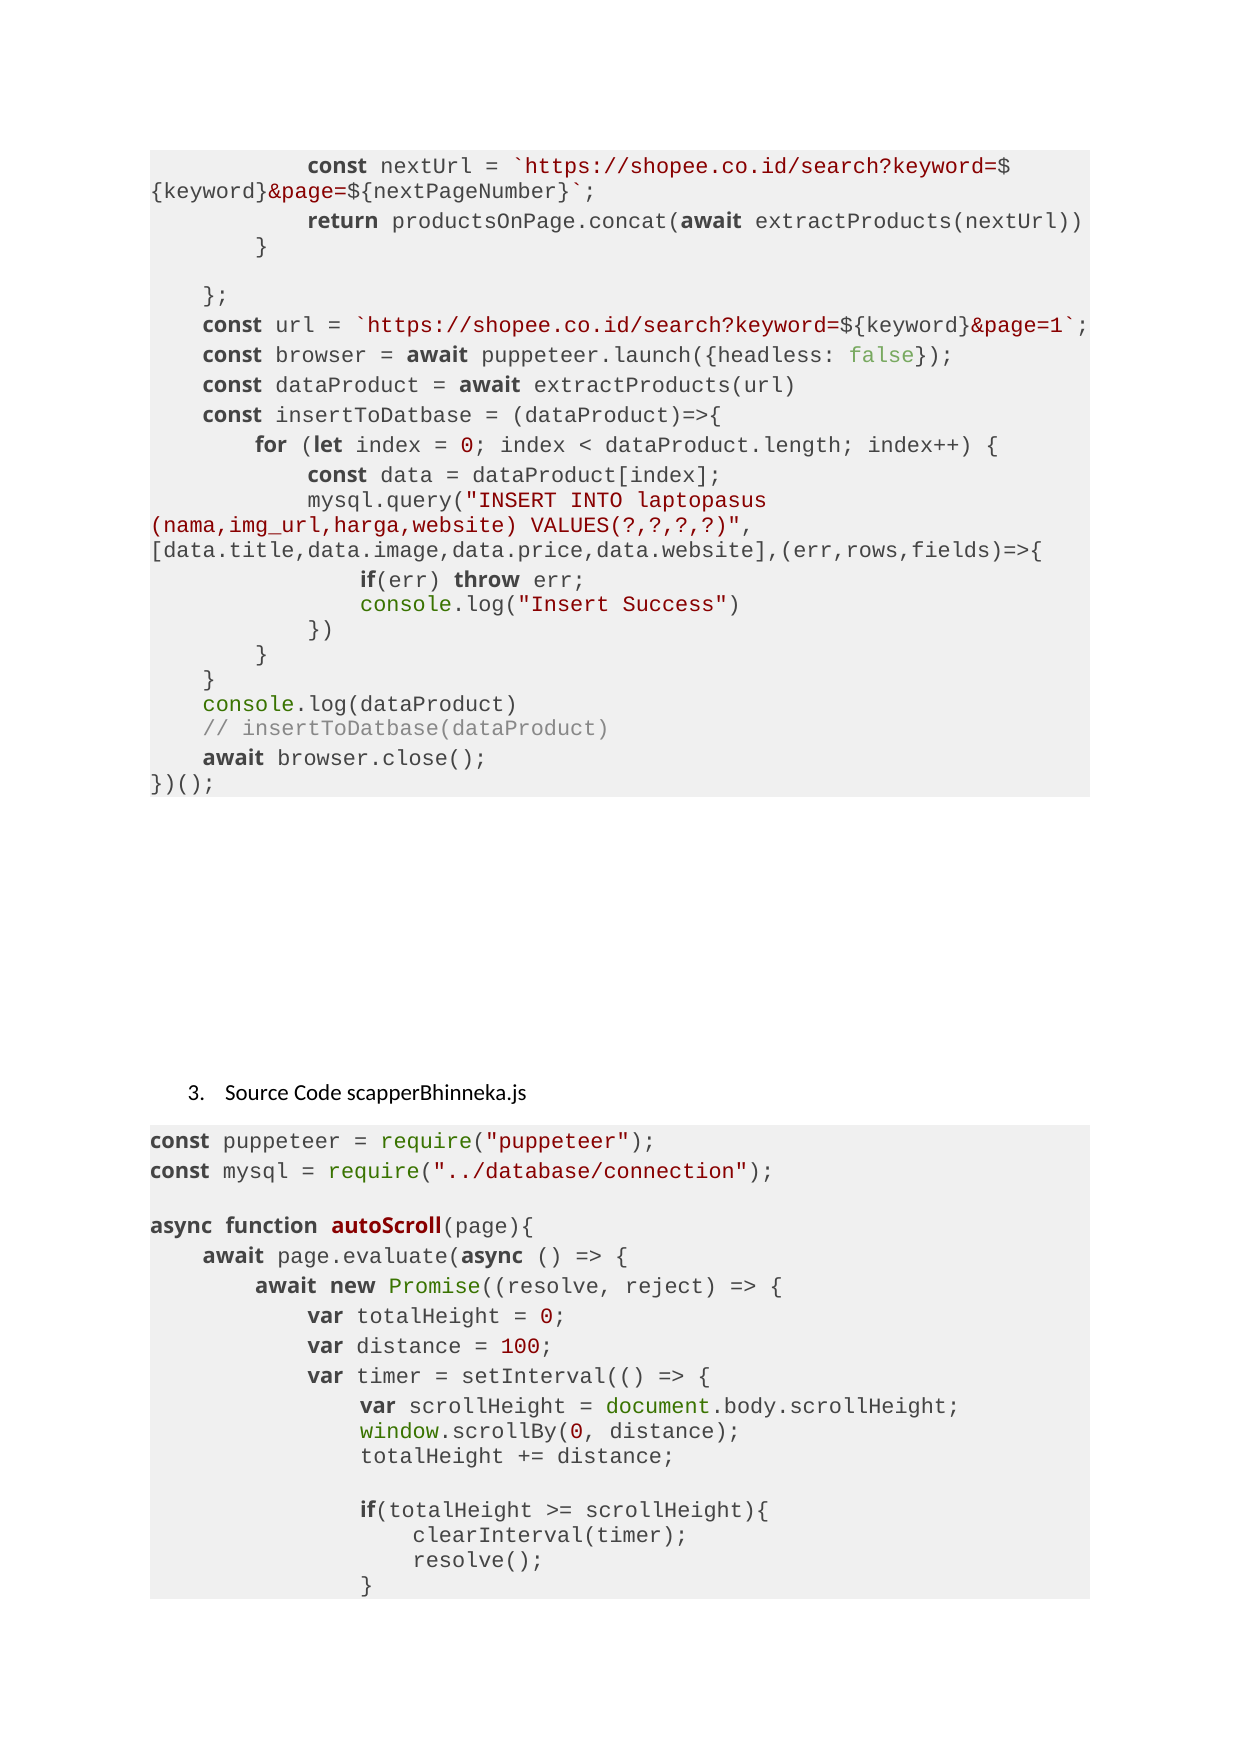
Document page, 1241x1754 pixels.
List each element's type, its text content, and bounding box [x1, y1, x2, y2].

text } [150, 643, 1090, 668]
text await page.evaluate(async () => { [150, 1240, 1090, 1270]
text return productsOnPage.concat(await extractProducts(nextUrl)) [150, 205, 1090, 235]
text mysql.query("INSERT INTO laptopasus (nama,img_url,harga,website) VALUES(?,?,?,?)",[data.title,data.image,data.price,data.website],(err,rows,fields)=>{ [150, 489, 1090, 563]
text console.log(dataProduct) [150, 693, 1090, 717]
text const insertToDatbase = (dataProduct)=>{ [150, 399, 1090, 429]
text console.log("Insert Success") [150, 593, 1090, 618]
text const mysql = require("../database/connection"); [150, 1155, 1090, 1185]
text resolve(); [150, 1549, 1090, 1574]
text } [150, 1574, 1090, 1599]
text const browser = await puppeteer.launch({headless: false}); [150, 339, 1090, 369]
text }) [150, 618, 1090, 643]
text var totalHeight = 0; [150, 1300, 1090, 1330]
text const data = dataProduct[index]; [150, 459, 1090, 489]
text await new Promise((resolve, reject) => { [150, 1270, 1090, 1300]
text var timer = setInterval(() => { [150, 1360, 1090, 1390]
text window.scrollBy(0, distance); [150, 1420, 1090, 1445]
text var distance = 100; [150, 1330, 1090, 1360]
text } [150, 668, 1090, 693]
text const nextUrl = `https://shopee.co.id/search?keyword=${keyword}&page=${nextPageNumber}`; [150, 150, 1090, 205]
text for (let index = 0; index < dataProduct.length; index++) { [150, 429, 1090, 459]
text })(); [150, 772, 1090, 797]
text if(err) throw err; [150, 563, 1090, 593]
text }; [150, 284, 1090, 309]
text totalHeight += distance; [150, 1445, 1090, 1469]
text const url = `https://shopee.co.id/search?keyword=${keyword}&page=1`; [150, 309, 1090, 339]
text } [150, 235, 1090, 259]
text await browser.close(); [150, 742, 1090, 772]
text const dataProduct = await extractProducts(url) [150, 369, 1090, 399]
text if(totalHeight >= scrollHeight){ [150, 1494, 1090, 1524]
text clearInterval(timer); [150, 1524, 1090, 1549]
text // insertToDatbase(dataProduct) [150, 717, 1090, 742]
text const puppeteer = require("puppeteer"); [150, 1125, 1090, 1155]
text async function autoScroll(page){ [150, 1210, 1090, 1240]
text var scrollHeight = document.body.scrollHeight; [150, 1390, 1090, 1420]
list Source Code scapperBhinneka.js [187, 1078, 1090, 1106]
